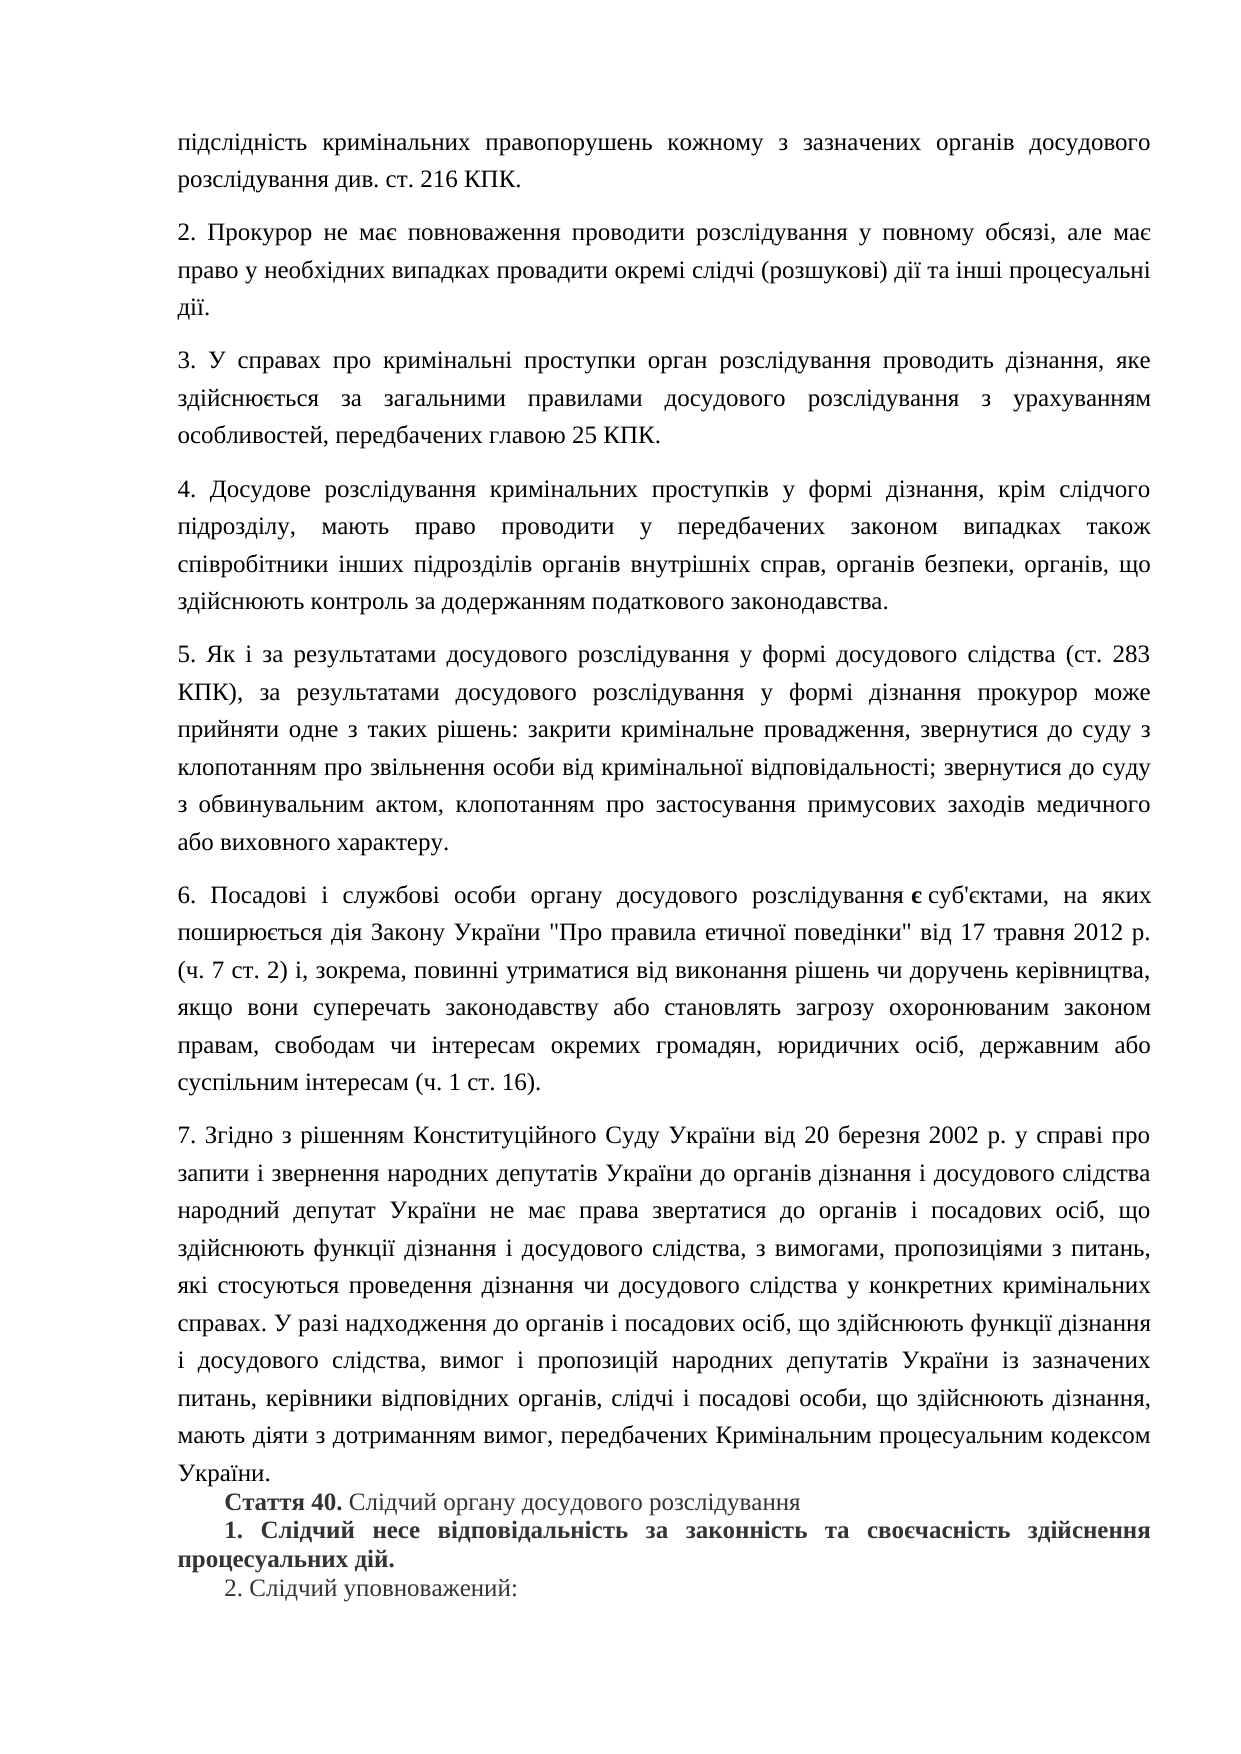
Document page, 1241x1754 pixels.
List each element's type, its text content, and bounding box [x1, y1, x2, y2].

text 2. Слідчий уповноважений: [177, 1573, 1152, 1602]
text 2. Прокурор не має повноваження проводити розслідування у повному обсязі, але має право у необхідних випадках провадити окремі слідчі (розшукові) дії та інші процесуальні дії. [177, 209, 1152, 321]
text Стаття 40. Слідчий органу досудового розслідування [177, 1487, 1152, 1516]
text 3. У справах про кримінальні проступки орган розслідування проводить дізнання, яке здійснюється за загальними правилами досудового розслідування з урахуванням особливостей, передбачених главою 25 КПК. [177, 337, 1152, 449]
text 7. Згідно з рішенням Конституційного Суду України від 20 березня 2002 р. у справі про запити і звернення народних депутатів України до органів дізнання і досудового слідства народний депутат України не має права звертатися до органів і посадових осіб, що здійснюють функції дізнання і досудового слідства, з вимогами, пропозиціями з питань, які стосуються проведення дізнання чи досудового слідства у конкретних кримінальних справах. У разі надходження до органів і посадових осіб, що здійснюють функції дізнання і досудового слідства, вимог і пропозицій народних депутатів України із зазначених питань, керівники відповідних органів, слідчі і посадові особи, що здійснюють дізнання, мають діяти з дотриманням вимог, передбачених Кримінальним процесуальним кодексом України. [177, 1112, 1152, 1487]
text 5. Як і за результатами досудового розслідування у формі досудового слідства (ст. 283 КПК), за результатами досудового розслідування у формі дізнання прокурор може прийняти одне з таких рішень: закрити кримінальне провадження, звернутися до суду з клопотанням про звільнення особи від кримінальної відповідальності; звернутися до суду з обвинувальним актом, клопотанням про застосування примусових заходів медичного або виховного характеру. [177, 631, 1152, 856]
text 4. Досудове розслідування кримінальних проступків у формі дізнання, крім слідчого підрозділу, мають право проводити у передбачених законом випадках також співробітники інших підрозділів органів внутрішніх справ, органів безпеки, органів, що здійснюють контроль за додержанням податкового законодавства. [177, 465, 1152, 615]
text 1. Слідчий несе відповідальність за законність та своєчасність здійснення процесуальних дій. [177, 1516, 1152, 1573]
text 6. Посадові і службові особи органу досудового розслідування є суб'єктами, на яких поширюється дія Закону України "Про правила етичної поведінки" від 17 травня 2012 р. (ч. 7 ст. 2) і, зокрема, повинні утриматися від виконання рішень чи доручень керівництва, якщо вони суперечать законодавству або становлять загрозу охоронюваним законом правам, свободам чи інтересам окремих громадян, юридичних осіб, державним або суспільним інтересам (ч. 1 ст. 16). [177, 871, 1152, 1096]
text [177, 118, 1152, 193]
